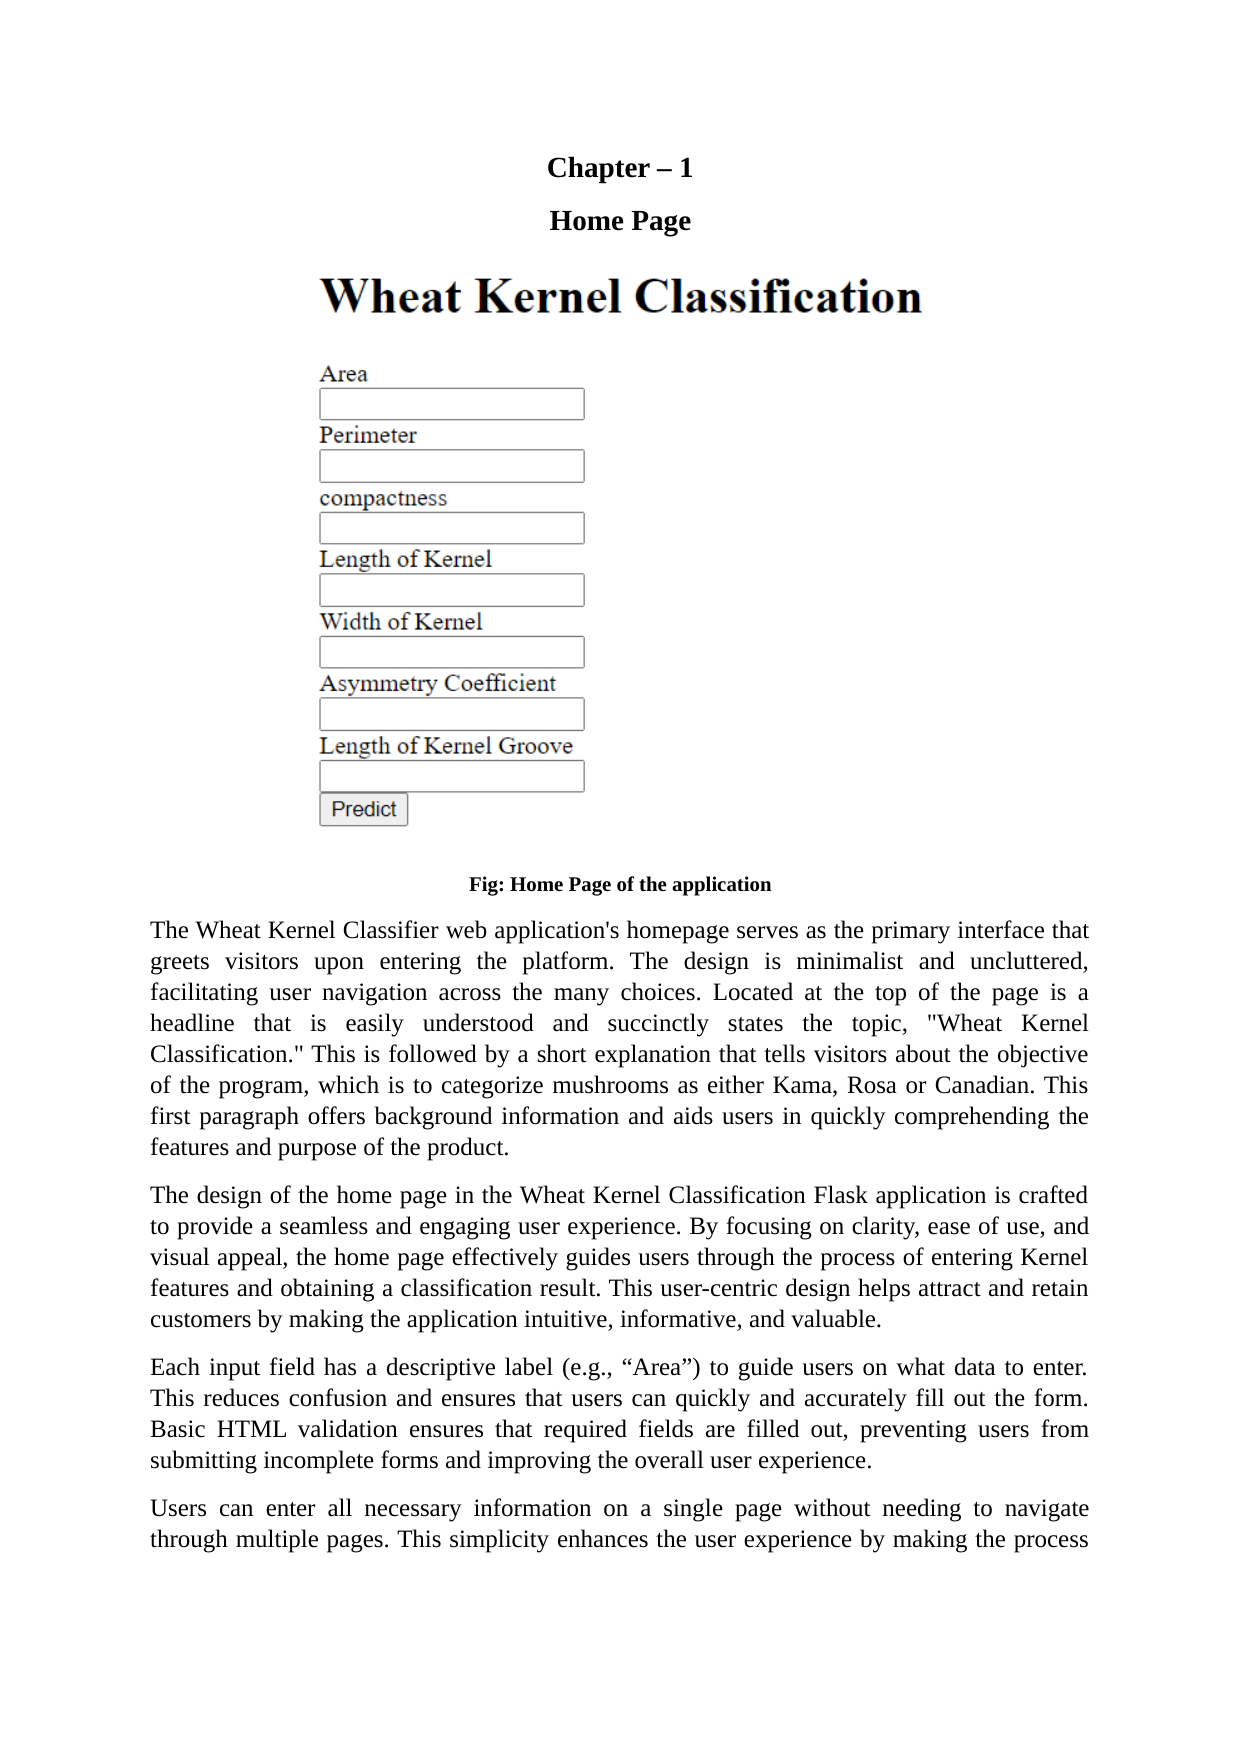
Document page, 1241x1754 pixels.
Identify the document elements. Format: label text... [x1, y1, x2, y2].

text Chapter – 1 [150, 150, 1090, 183]
text The design of the home page in the Wheat Kernel Classification Flask application is crafted to provide a seamless and engaging user experience. By focusing on clarity, ease of use, and visual appeal, the home page effectively guides users through the process of entering Kernel features and obtaining a classification result. This user-centric design helps attract and retain customers by making the application intuitive, informative, and valuable. [150, 1180, 1090, 1333]
text Home Page [150, 203, 1090, 236]
text Fig: Home Page of the application [150, 872, 1090, 896]
picture [307, 255, 933, 854]
text Each input field has a descriptive label (e.g., “Area”) to guide users on what data to enter. This reduces confusion and ensures that users can quickly and accurately fill out the form. Basic HTML validation ensures that required fields are filled out, preventing users from submitting incomplete forms and improving the overall user experience. [150, 1352, 1090, 1474]
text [150, 1493, 1090, 1553]
text The Wheat Kernel Classifier web application's homepage serves as the primary interface that greets visitors upon entering the platform. The design is minimalist and uncluttered, facilitating user navigation across the many choices. Located at the top of the page is a headline that is easily understood and succinctly states the topic, "Wheat Kernel Classification." This is followed by a short explanation that tells visitors about the objective of the program, which is to categorize mushrooms as either Kama, Rosa or Canadian. This first paragraph offers background information and aids users in quickly comprehending the features and purpose of the product. [150, 915, 1090, 1161]
